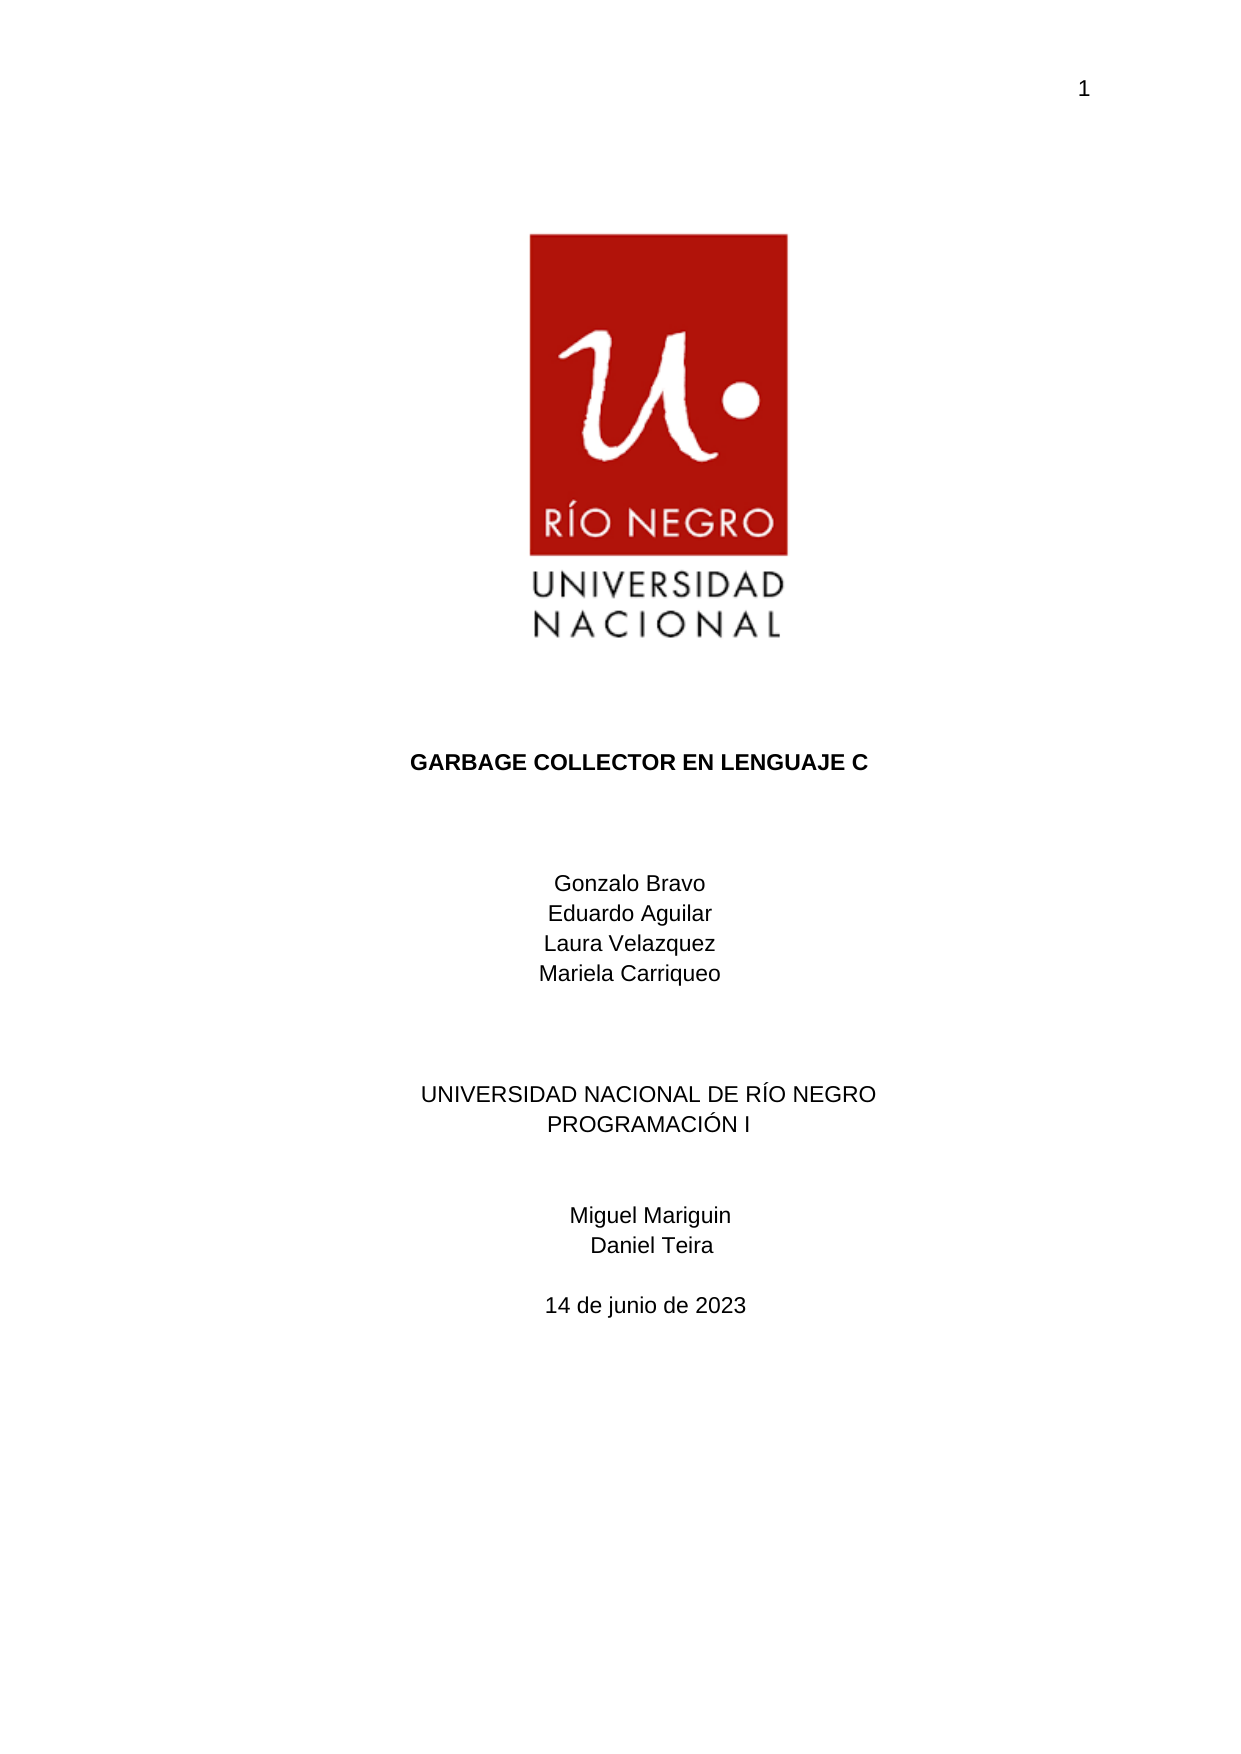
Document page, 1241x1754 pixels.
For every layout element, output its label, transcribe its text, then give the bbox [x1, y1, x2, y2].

text Miguel Mariguin [150, 1202, 1090, 1228]
text UNIVERSIDAD NACIONAL DE RÍO NEGRO [150, 1081, 1090, 1107]
picture [513, 226, 802, 655]
text Mariela Carriqueo [150, 960, 1090, 986]
text Eduardo Aguilar [150, 900, 1090, 926]
text 14 de junio de 2023 [150, 1292, 1090, 1319]
text Laura Velazquez [150, 930, 1090, 956]
text PROGRAMACIÓN I [150, 1111, 1090, 1137]
text Daniel Teira [150, 1232, 1090, 1258]
text GARBAGE COLLECTOR EN LENGUAJE C [150, 749, 1090, 775]
text Gonzalo Bravo [150, 869, 1090, 896]
